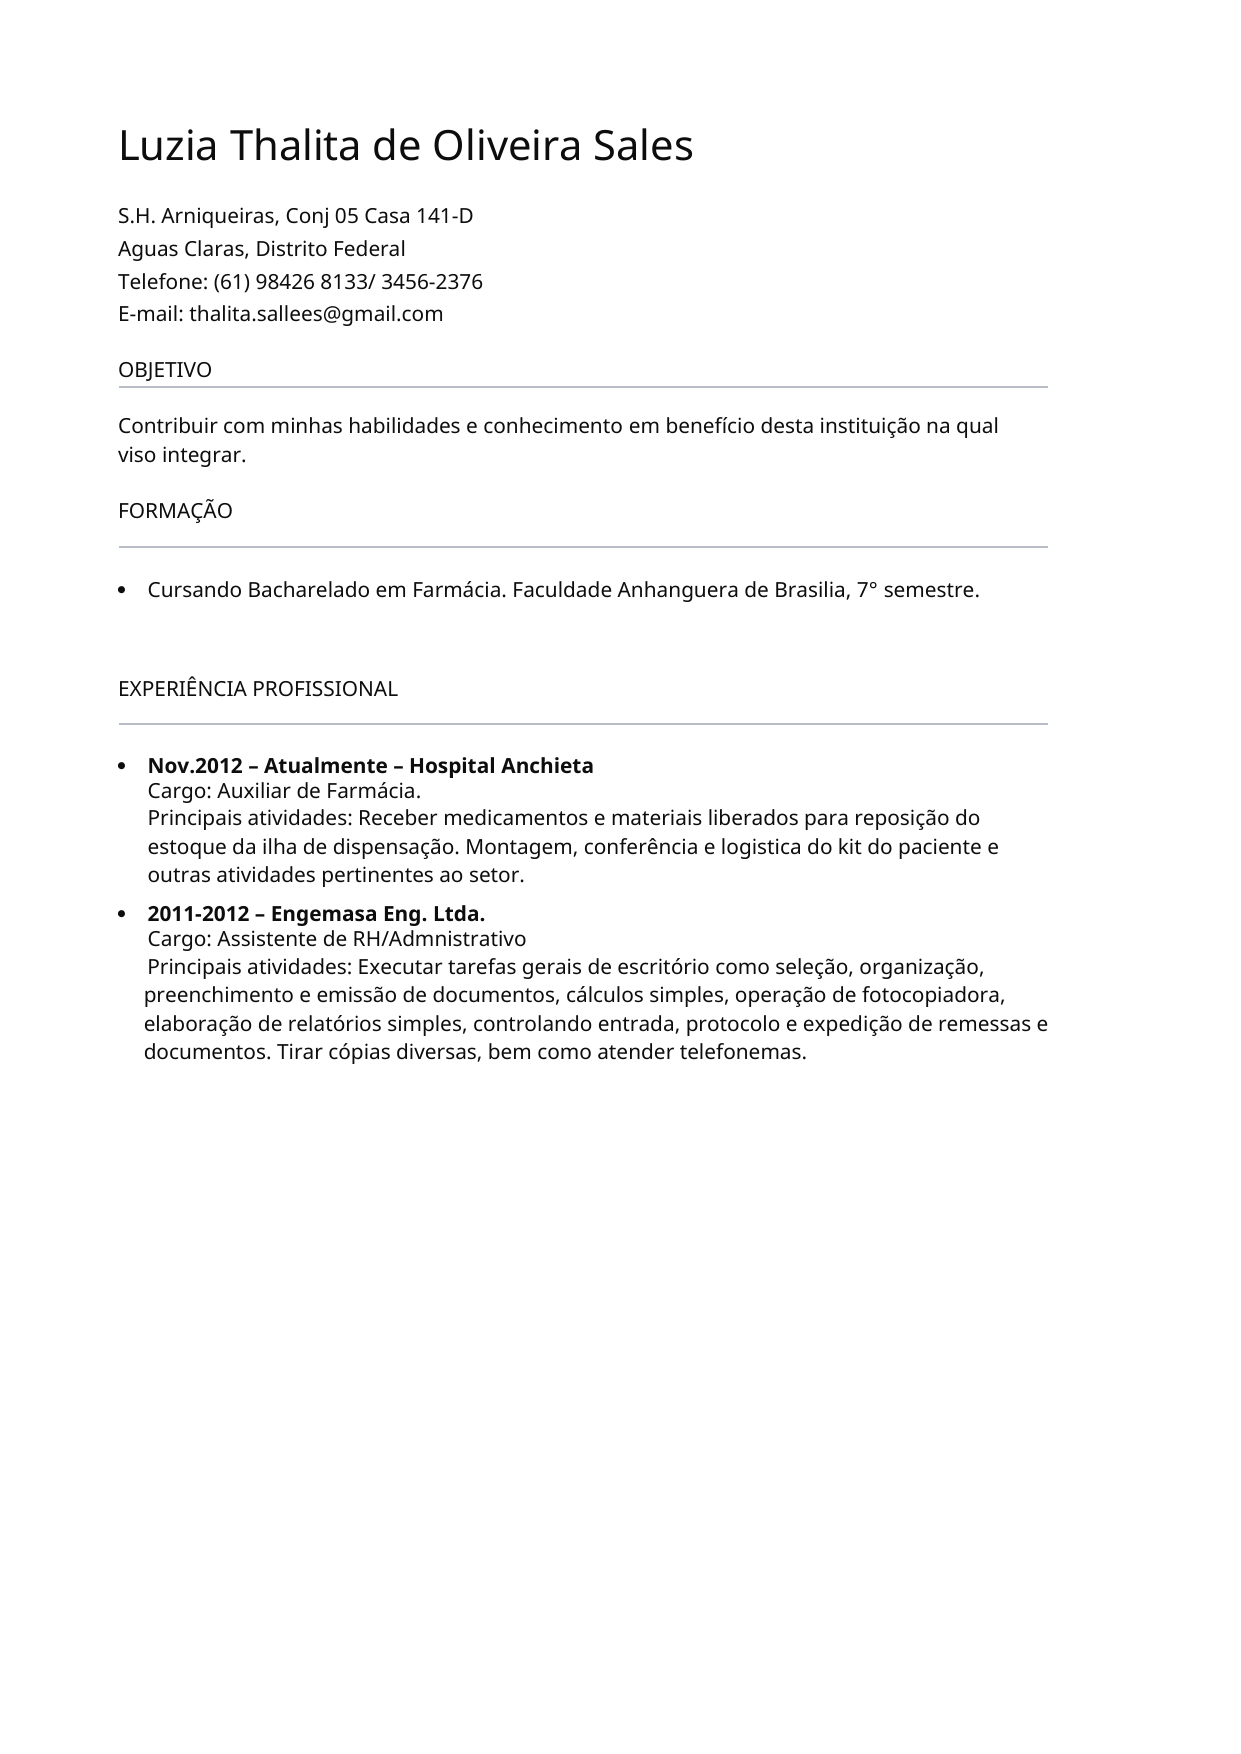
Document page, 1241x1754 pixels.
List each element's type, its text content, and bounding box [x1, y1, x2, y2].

list Cursando Bacharelado em Farmácia. Faculdade Anhanguera de Brasilia, 7° semestre. [118, 576, 1073, 604]
text Cargo: Assistente de RH/Admnistrativo [147, 927, 1073, 952]
text FORMAÇÃO [118, 496, 1073, 525]
text Telefone: (61) 98426 8133/ 3456-2376 [118, 267, 1073, 295]
text S.H. Arniqueiras, Conj 05 Casa 141-D Aguas Claras, Distrito Federal [118, 202, 517, 263]
text Cargo: Auxiliar de Farmácia. [147, 778, 1073, 803]
text Principais atividades: Receber medicamentos e materiais liberados para reposição do estoque da ilha de dispensação. Montagem, conferência e logistica do kit do paciente e outras atividades pertinentes ao setor. [147, 803, 1063, 889]
text Principais atividades: Executar tarefas gerais de escritório como seleção, organização, preenchimento e emissão de documentos, cálculos simples, operação de fotocopiadora, elaboração de relatórios simples, controlando entrada, protocolo e expedição de remessas e documentos. Tirar cópias diversas, bem como atender telefonemas. [143, 952, 1053, 1066]
text Luzia Thalita de Oliveira Sales [118, 116, 1073, 173]
subtitle Nov.2012 – Atualmente – Hospital Anchieta [118, 753, 1073, 778]
text E-mail: thalita.sallees@gmail.com OBJETIVO [118, 299, 477, 383]
text EXPERIÊNCIA PROFISSIONAL [118, 674, 1073, 702]
subtitle 2011-2012 – Engemasa Eng. Ltda. [118, 901, 1073, 927]
text Contribuir com minhas habilidades e conhecimento em benefício desta instituição na qual viso integrar. [118, 411, 1013, 468]
